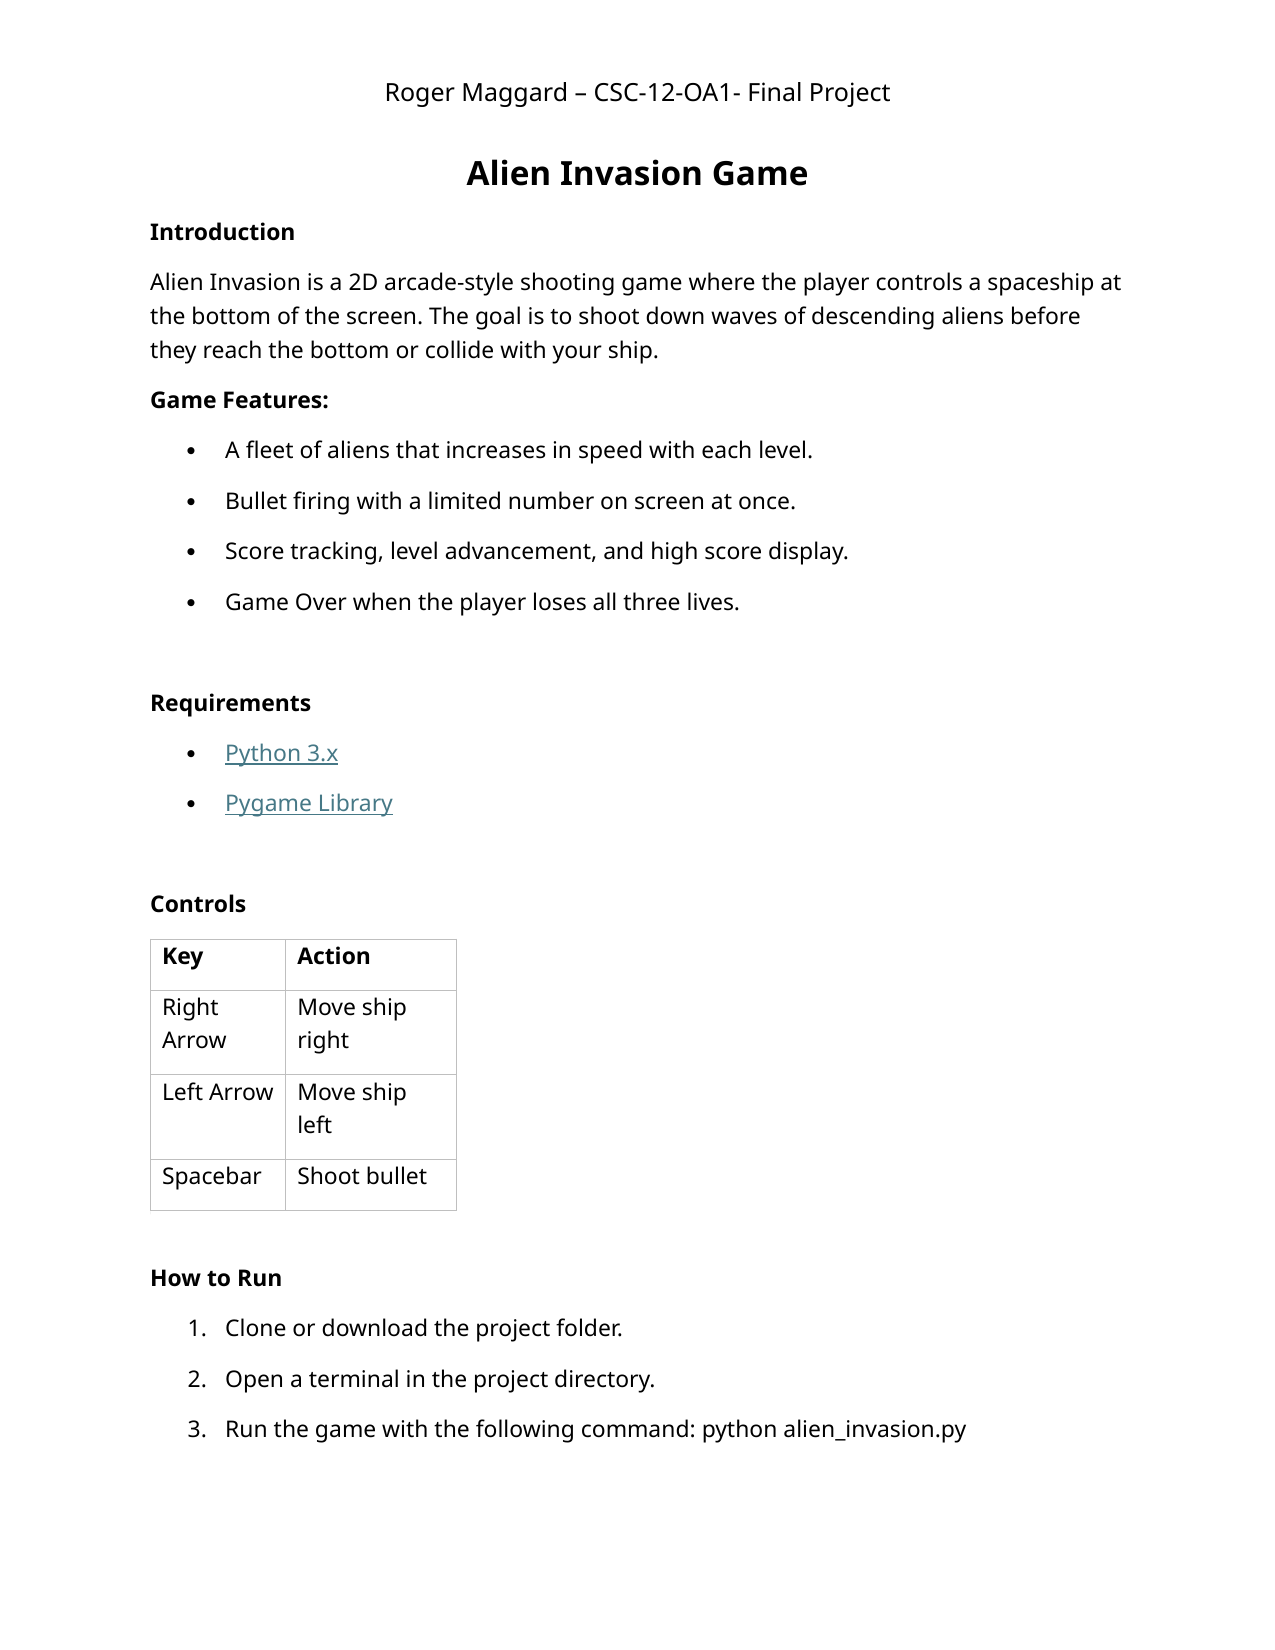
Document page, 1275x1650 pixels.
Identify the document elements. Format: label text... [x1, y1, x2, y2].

list Pygame Library [187, 787, 1125, 818]
text Alien Invasion is a 2D arcade-style shooting game where the player controls a spaceship at the bottom of the screen. The goal is to shoot down waves of descending aliens before they reach the bottom or collide with your ship. [150, 266, 1125, 365]
table_cell Move ship left [286, 1075, 456, 1159]
text Requirements [150, 686, 1125, 718]
list Game Over when the player loses all three lives. [187, 586, 1125, 617]
table_cell Left Arrow [151, 1075, 285, 1159]
table_cell Right Arrow [151, 991, 285, 1074]
text Introduction [150, 216, 1125, 247]
table_cell Move ship right [286, 991, 456, 1074]
table_cell Shoot bullet [286, 1160, 456, 1210]
list Open a terminal in the project directory. [187, 1362, 1125, 1394]
list Run the game with the following command: python alien_invasion.py [187, 1413, 1125, 1444]
list Score tracking, level advancement, and high score display. [187, 535, 1125, 566]
list Clone or download the project folder. [187, 1312, 1125, 1343]
list Python 3.x [187, 737, 1125, 768]
list A fleet of aliens that increases in speed with each level. [187, 434, 1125, 466]
list Bullet firing with a limited number on screen at once. [187, 485, 1125, 516]
table_header Key [151, 940, 285, 989]
text Alien Invasion Game [150, 150, 1125, 195]
table_cell Spacebar [151, 1160, 285, 1210]
text How to Run [150, 1262, 1125, 1293]
text Game Features: [150, 384, 1125, 415]
text Controls [150, 888, 1125, 919]
table_header Action [286, 940, 456, 989]
